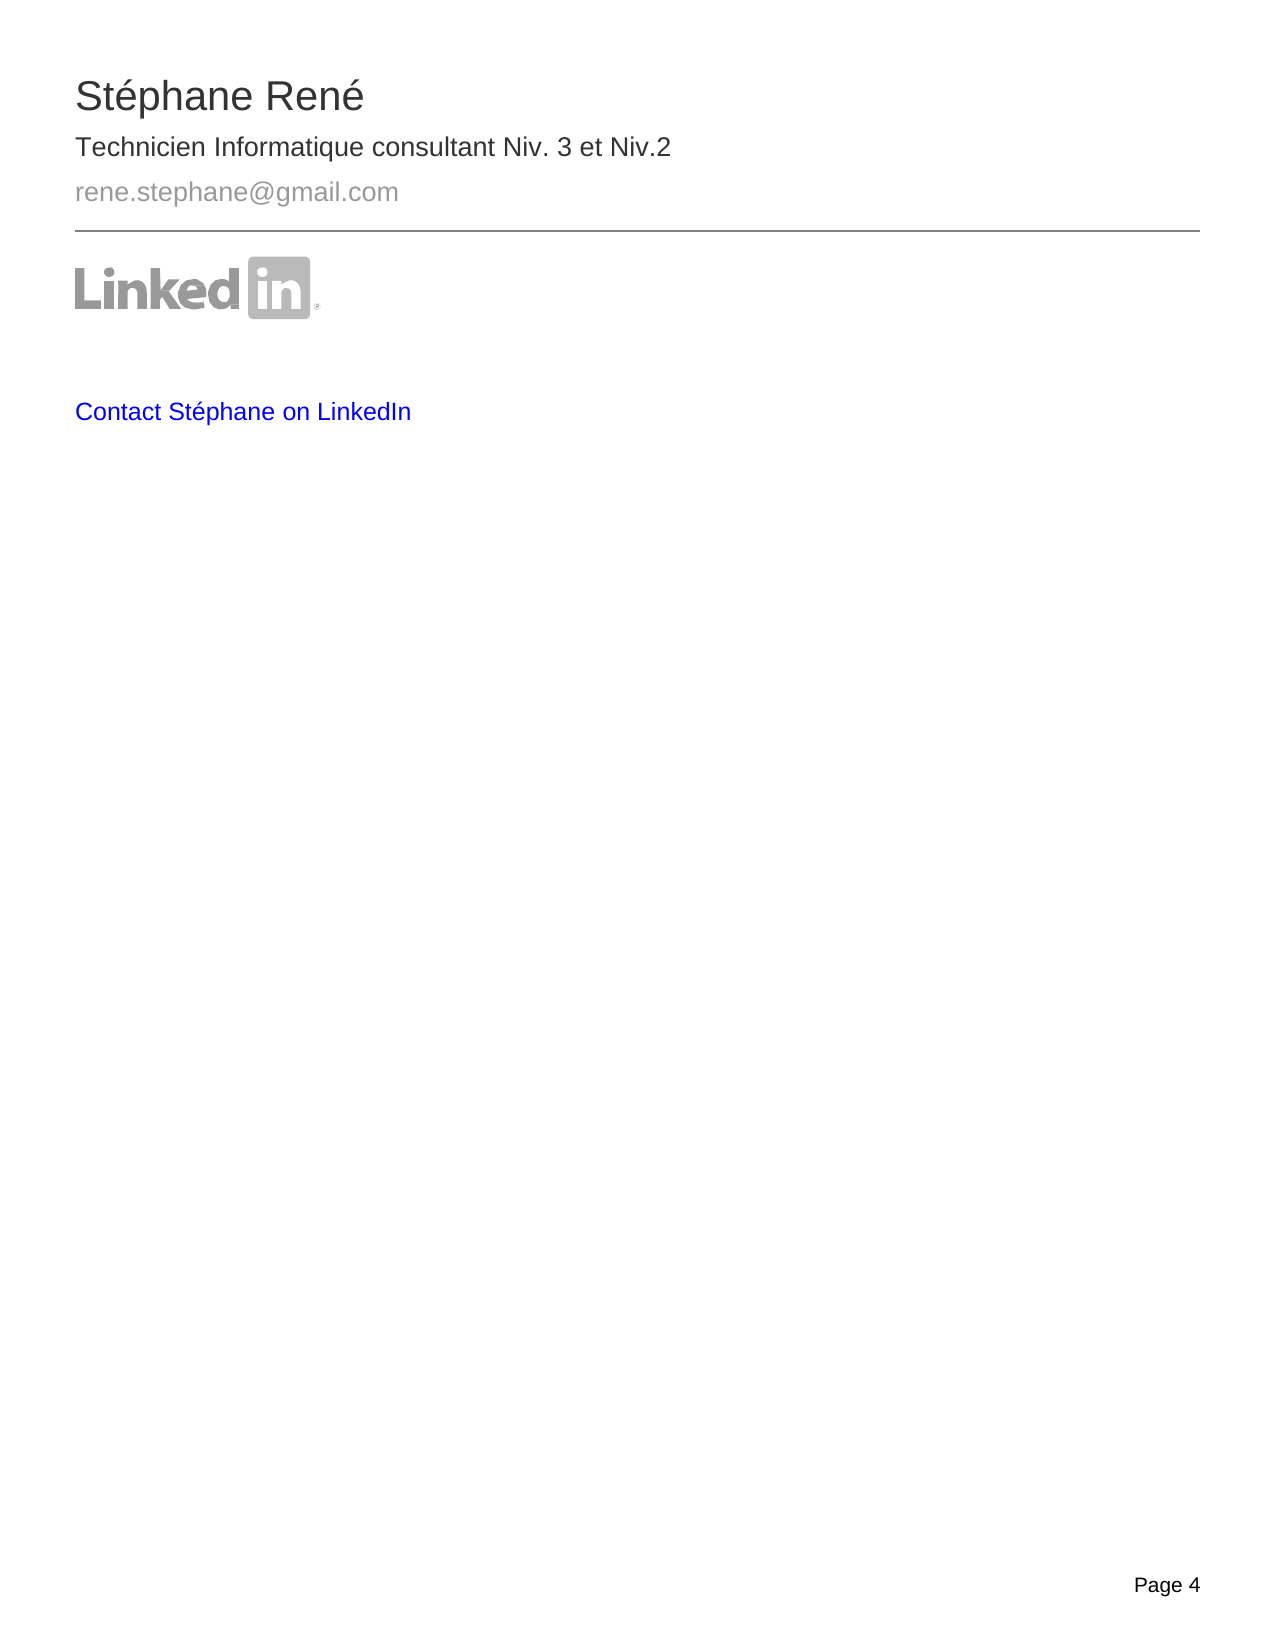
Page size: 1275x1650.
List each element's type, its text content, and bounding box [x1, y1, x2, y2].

text Stéphane René [75, 72, 1214, 119]
text Technicien Informatique consultant Niv. 3 et Niv.2 rene.stephane@gmail.com [75, 121, 677, 211]
text Contact Stéphane on LinkedIn [75, 397, 1214, 425]
